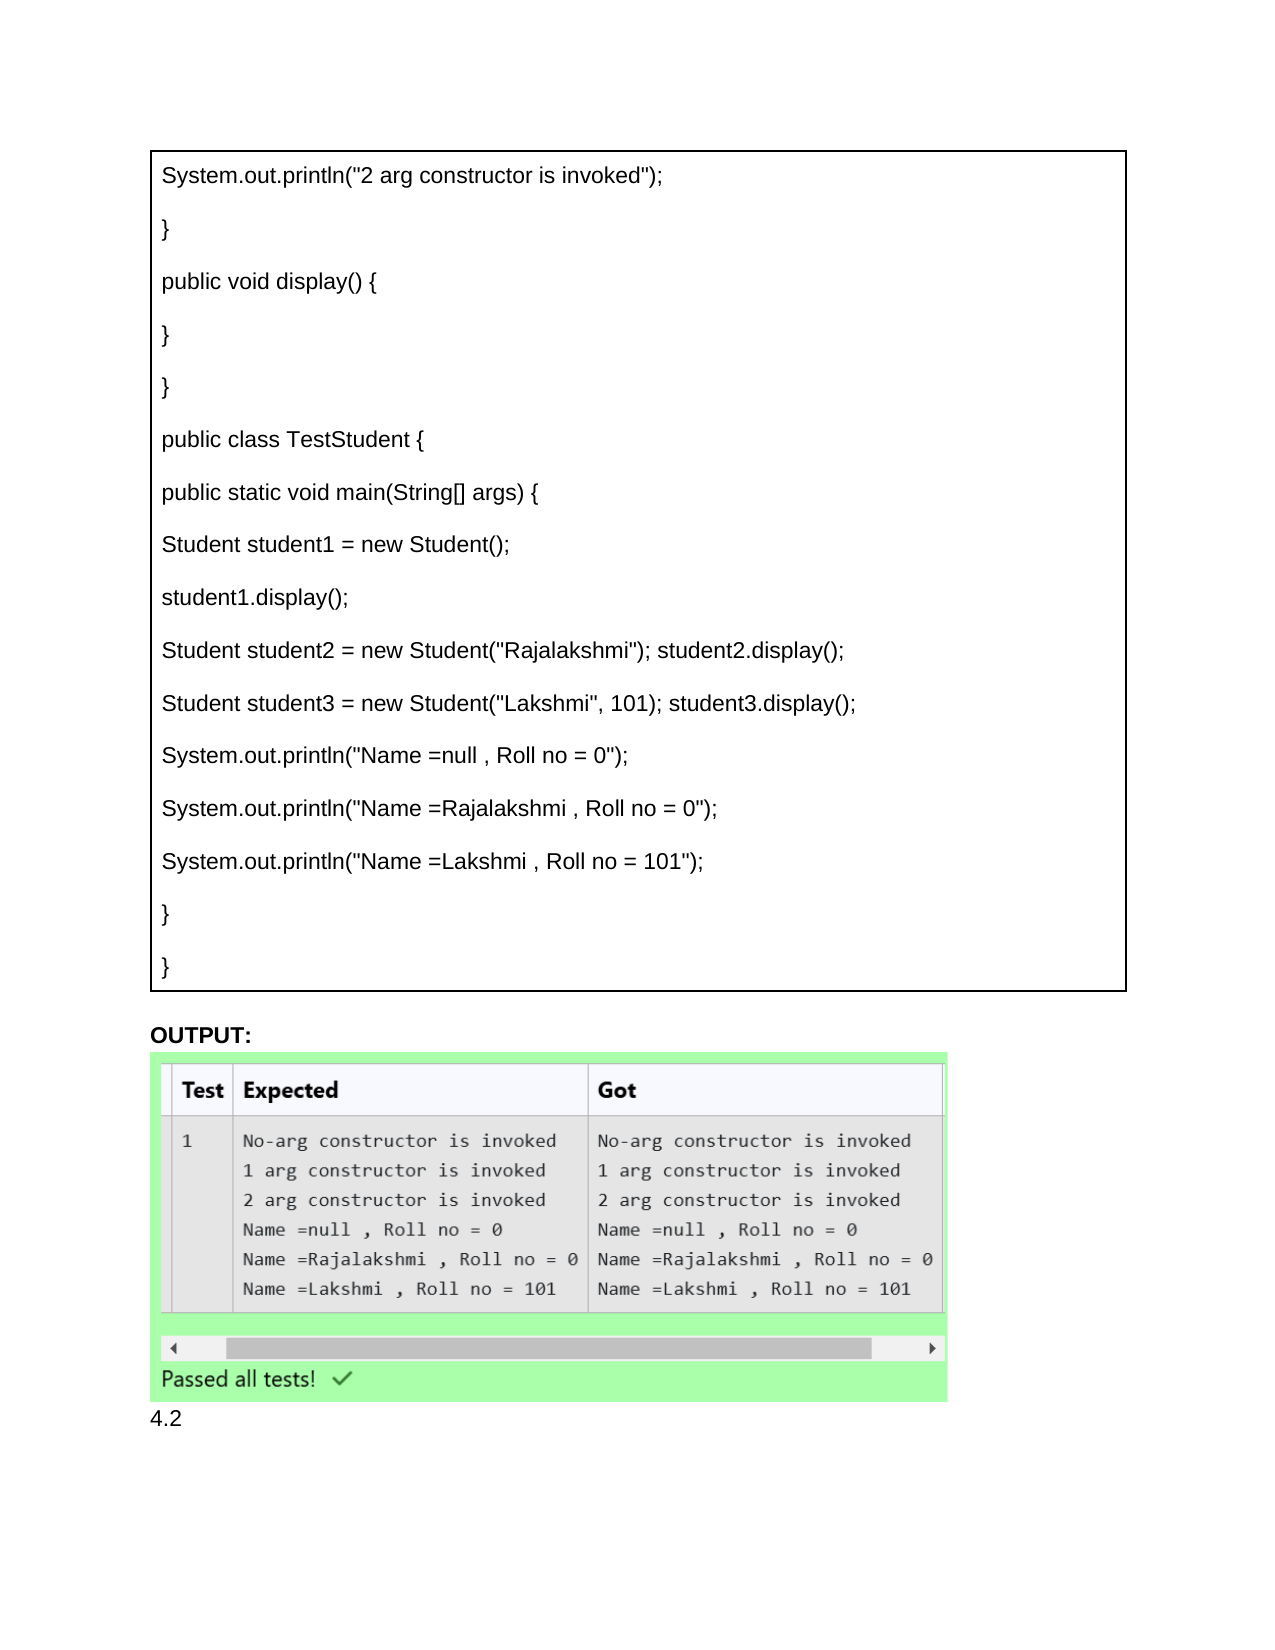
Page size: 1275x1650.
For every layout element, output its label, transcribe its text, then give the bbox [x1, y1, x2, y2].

text 4.2 [150, 1405, 1125, 1432]
picture [150, 1052, 948, 1402]
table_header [152, 152, 1125, 990]
text OUTPUT: [150, 1022, 1125, 1048]
